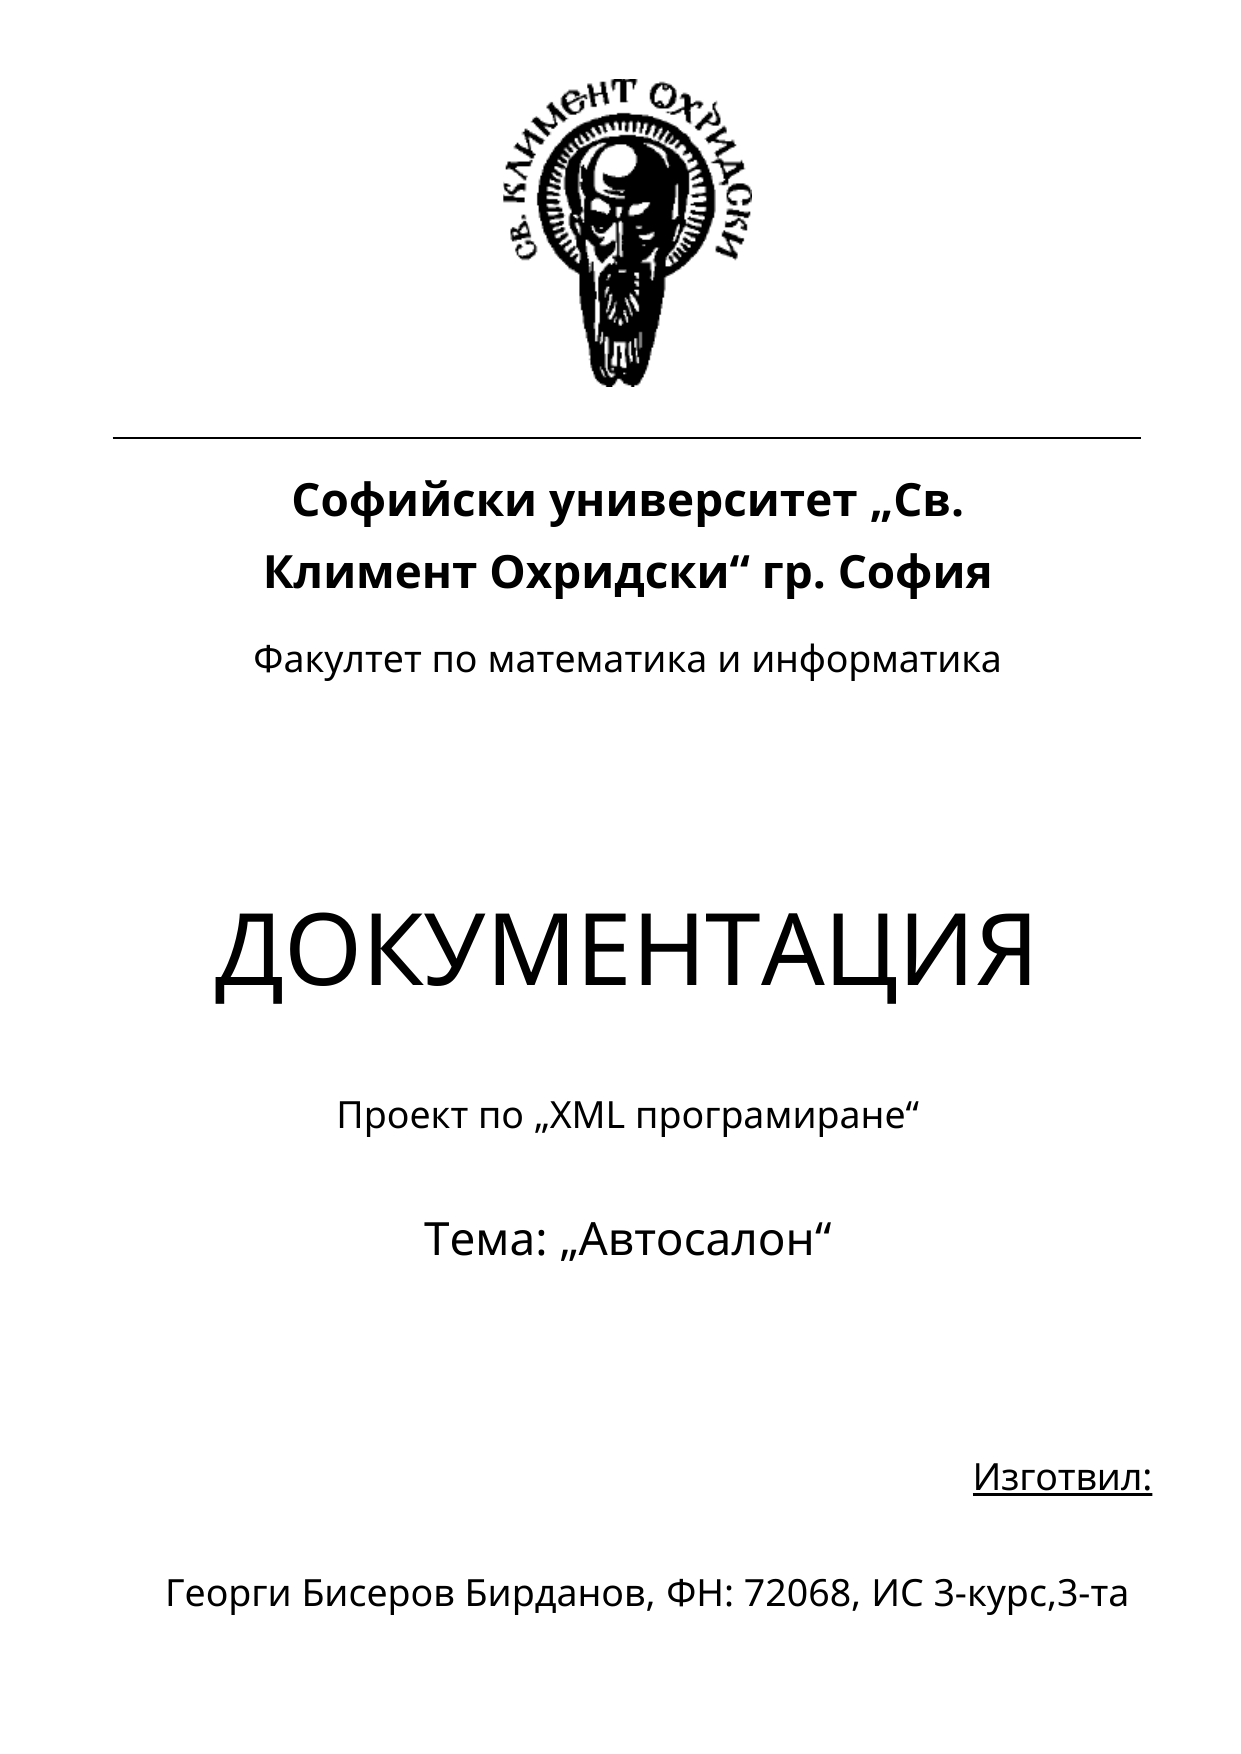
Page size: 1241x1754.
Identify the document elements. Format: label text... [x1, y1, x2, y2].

text Изготвил: [92, 1450, 1152, 1501]
text Тема: „Автосалон“ [186, 1206, 1069, 1268]
subtitle Проект по „XML програмиране“ [186, 1089, 1069, 1140]
picture [503, 79, 752, 387]
subtitle Факултет по математика и информатика [186, 632, 1069, 683]
title ДОКУМЕНТАЦИЯ [186, 879, 1069, 1015]
text Софийски университет „Св. Климент Охридски“ гр. София [186, 468, 1069, 602]
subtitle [109, 1566, 1152, 1617]
